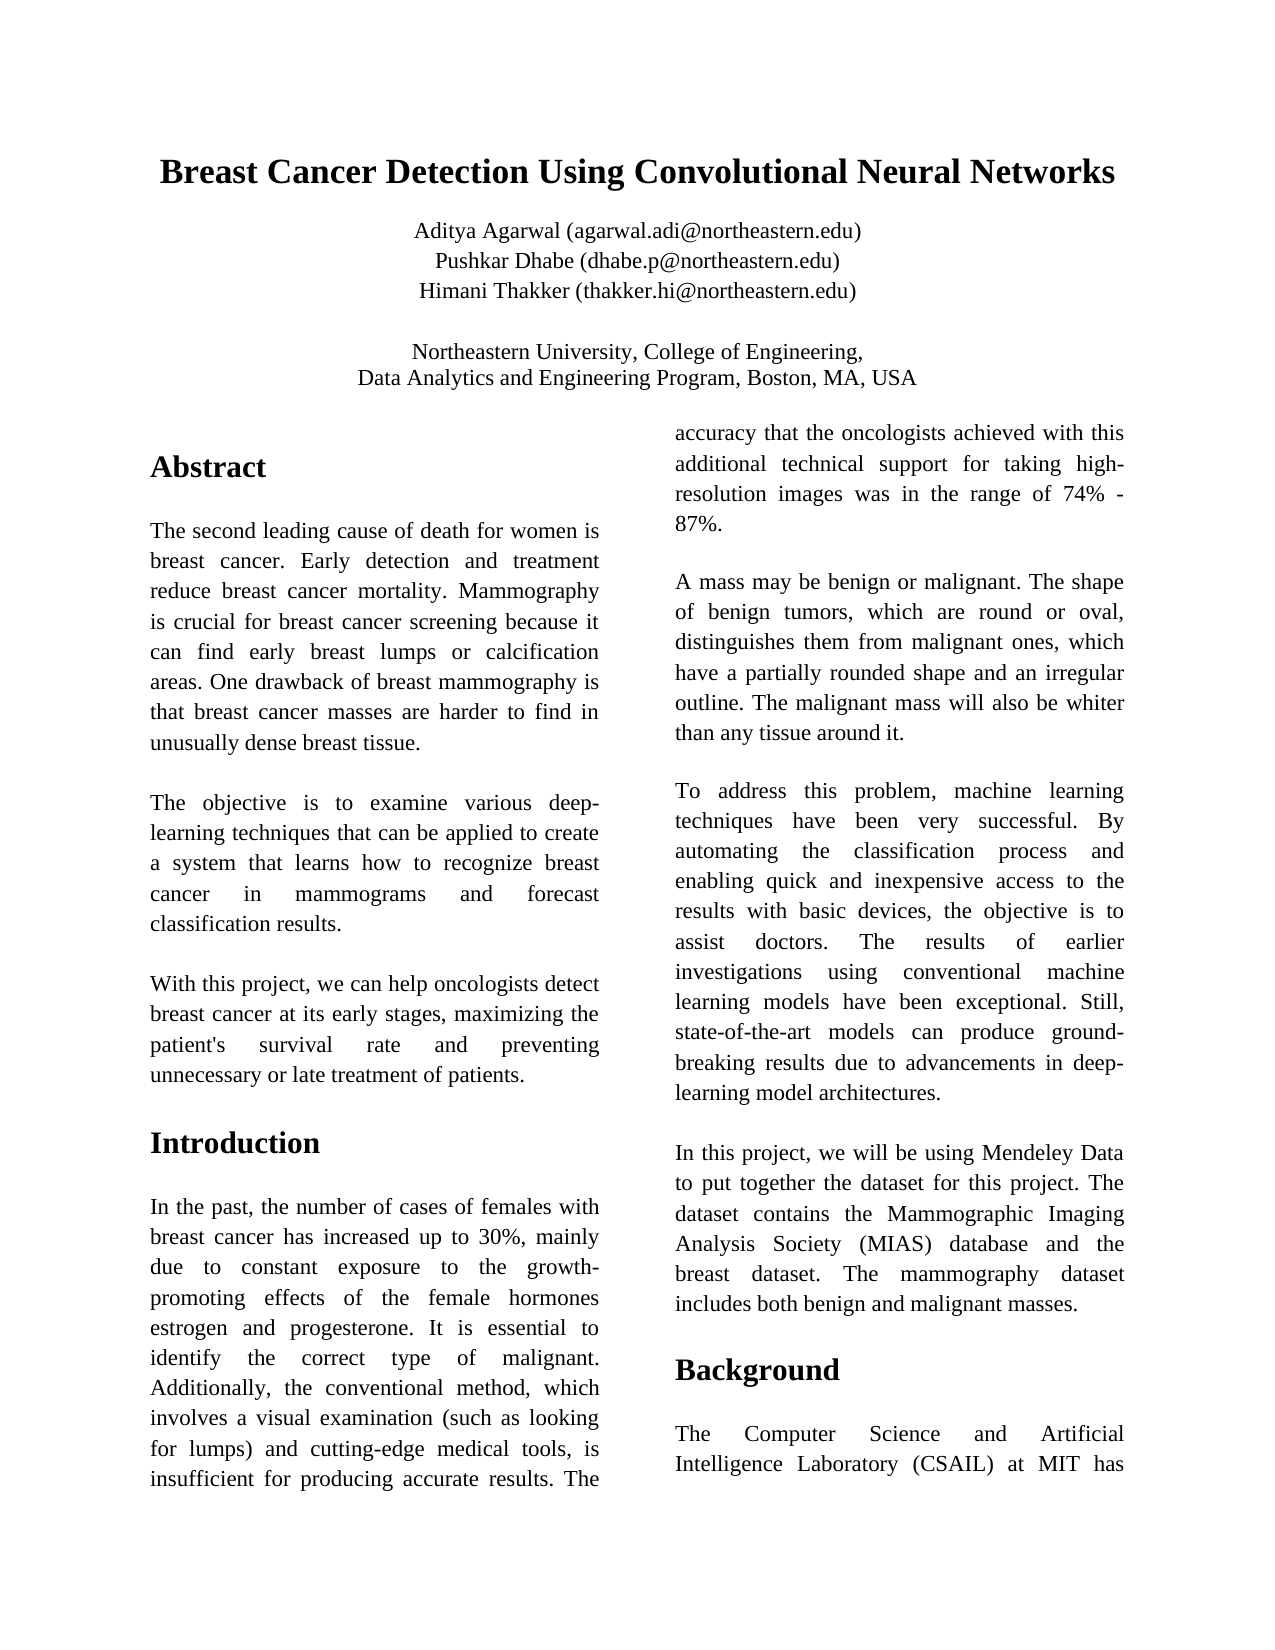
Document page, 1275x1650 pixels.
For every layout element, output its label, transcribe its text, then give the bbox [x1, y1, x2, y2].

text To address this problem, machine learning techniques have been very successful. By automating the classification process and enabling quick and inexpensive access to the results with basic devices, the objective is to assist doctors. The results of earlier investigations using conventional machine learning models have been exceptional. Still, state-of-the-art models can produce ground-breaking results due to advancements in deep-learning model architectures. [675, 777, 1125, 1105]
text Aditya Agarwal (agarwal.adi@northeastern.edu) [150, 217, 1125, 243]
text Himani Thakker (thakker.hi@northeastern.edu) [150, 278, 1125, 304]
text Northeastern University, College of Engineering, Data Analytics and Engineering Program, Boston, MA, USA [150, 338, 1125, 391]
text Abstract [150, 448, 600, 484]
text The second leading cause of death for women is breast cancer. Early detection and treatment reduce breast cancer mortality. Mammography is crucial for breast cancer screening because it can find early breast lumps or calcification areas. One drawback of breast mammography is that breast cancer masses are harder to find in unusually dense breast tissue. [150, 517, 600, 755]
text A mass may be benign or malignant. The shape of benign tumors, which are round or oval, distinguishes them from malignant ones, which have a partially rounded shape and an irregular outline. The malignant mass will also be whiter than any tissue around it. [675, 568, 1125, 745]
text In the past, the number of cases of females with breast cancer has increased up to 30%, mainly due to constant exposure to the growth-promoting effects of the female hormones estrogen and progesterone. It is essential to identify the correct type of malignant. Additionally, the conventional method, which involves a visual examination (such as looking for lumps) and cutting-edge medical tools, is insufficient for producing accurate results. The accuracy that the oncologists achieved with this additional technical support for taking high-resolution images was in the range of 74% - 87%. [150, 1193, 600, 1491]
text In this project, we will be using Mendeley Data to put together the dataset for this project. The dataset contains the Mammographic Imaging Analysis Society (MIAS) database and the breast dataset. The mammography dataset includes both benign and malignant masses. [675, 1139, 1125, 1317]
text The objective is to examine various deep-learning techniques that can be applied to create a system that learns how to recognize breast cancer in mammograms and forecast classification results. [150, 789, 600, 936]
text With this project, we can help oncologists detect breast cancer at its early stages, maximizing the patient's survival rate and preventing unnecessary or late treatment of patients. [150, 970, 600, 1087]
text Introduction [150, 1124, 600, 1160]
text Background [675, 1351, 1125, 1387]
text Pushkar Dhabe (dhabe.p@northeastern.edu) [150, 247, 1125, 274]
text Breast Cancer Detection Using Convolutional Neural Networks [150, 150, 1125, 191]
text In the past, the number of cases of females with breast cancer has increased up to 30%, mainly due to constant exposure to the growth-promoting effects of the female hormones estrogen and progesterone. It is essential to identify the correct type of malignant. Additionally, the conventional method, which involves a visual examination (such as looking for lumps) and cutting-edge medical tools, is insufficient for producing accurate results. The accuracy that the oncologists achieved with this additional technical support for taking high-resolution images was in the range of 74% - 87%. [675, 419, 1125, 536]
